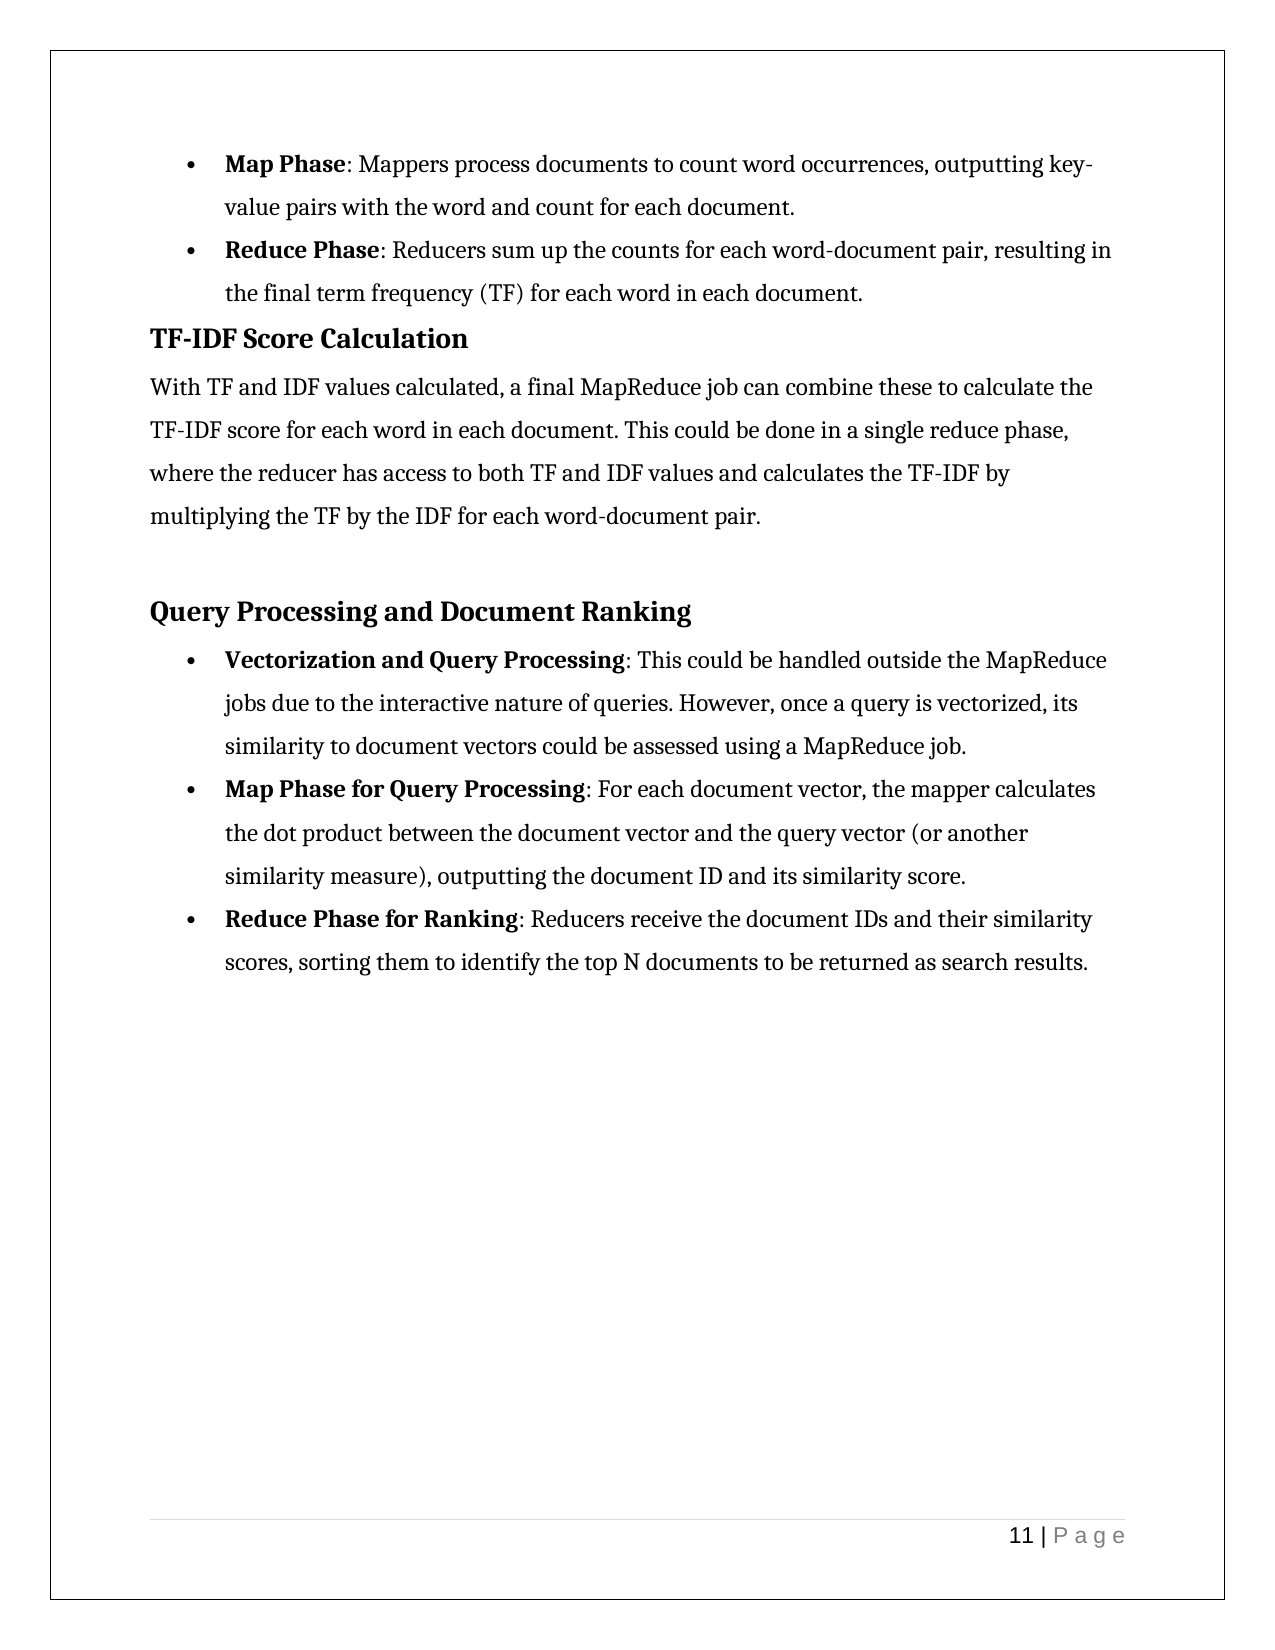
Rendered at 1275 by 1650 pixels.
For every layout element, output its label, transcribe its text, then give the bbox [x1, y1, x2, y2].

list Map Phase for Query Processing: For each document vector, the mapper calculates the dot product between the document vector and the query vector (or another similarity measure), outputting the document ID and its similarity score. [187, 775, 1125, 890]
text With TF and IDF values calculated, a final MapReduce job can combine these to calculate the TF-IDF score for each word in each document. This could be done in a single reduce phase, where the reducer has access to both TF and IDF values and calculates the TF-IDF by multiplying the TF by the IDF for each word-document pair. [150, 373, 1125, 531]
list Reduce Phase: Reducers sum up the counts for each word-document pair, resulting in the final term frequency (TF) for each word in each document. [187, 236, 1125, 308]
list Vectorization and Query Processing: This could be handled outside the MapReduce jobs due to the interactive nature of queries. However, once a query is vectorized, its similarity to document vectors could be assessed using a MapReduce job. [187, 646, 1125, 761]
list Map Phase: Mappers process documents to count word occurrences, outputting key-value pairs with the word and count for each document. [187, 150, 1125, 222]
text Query Processing and Document Ranking [150, 596, 1125, 629]
text TF-IDF Score Calculation [150, 322, 1125, 356]
list Reduce Phase for Ranking: Reducers receive the document IDs and their similarity scores, sorting them to identify the top N documents to be returned as search results. [187, 905, 1125, 977]
